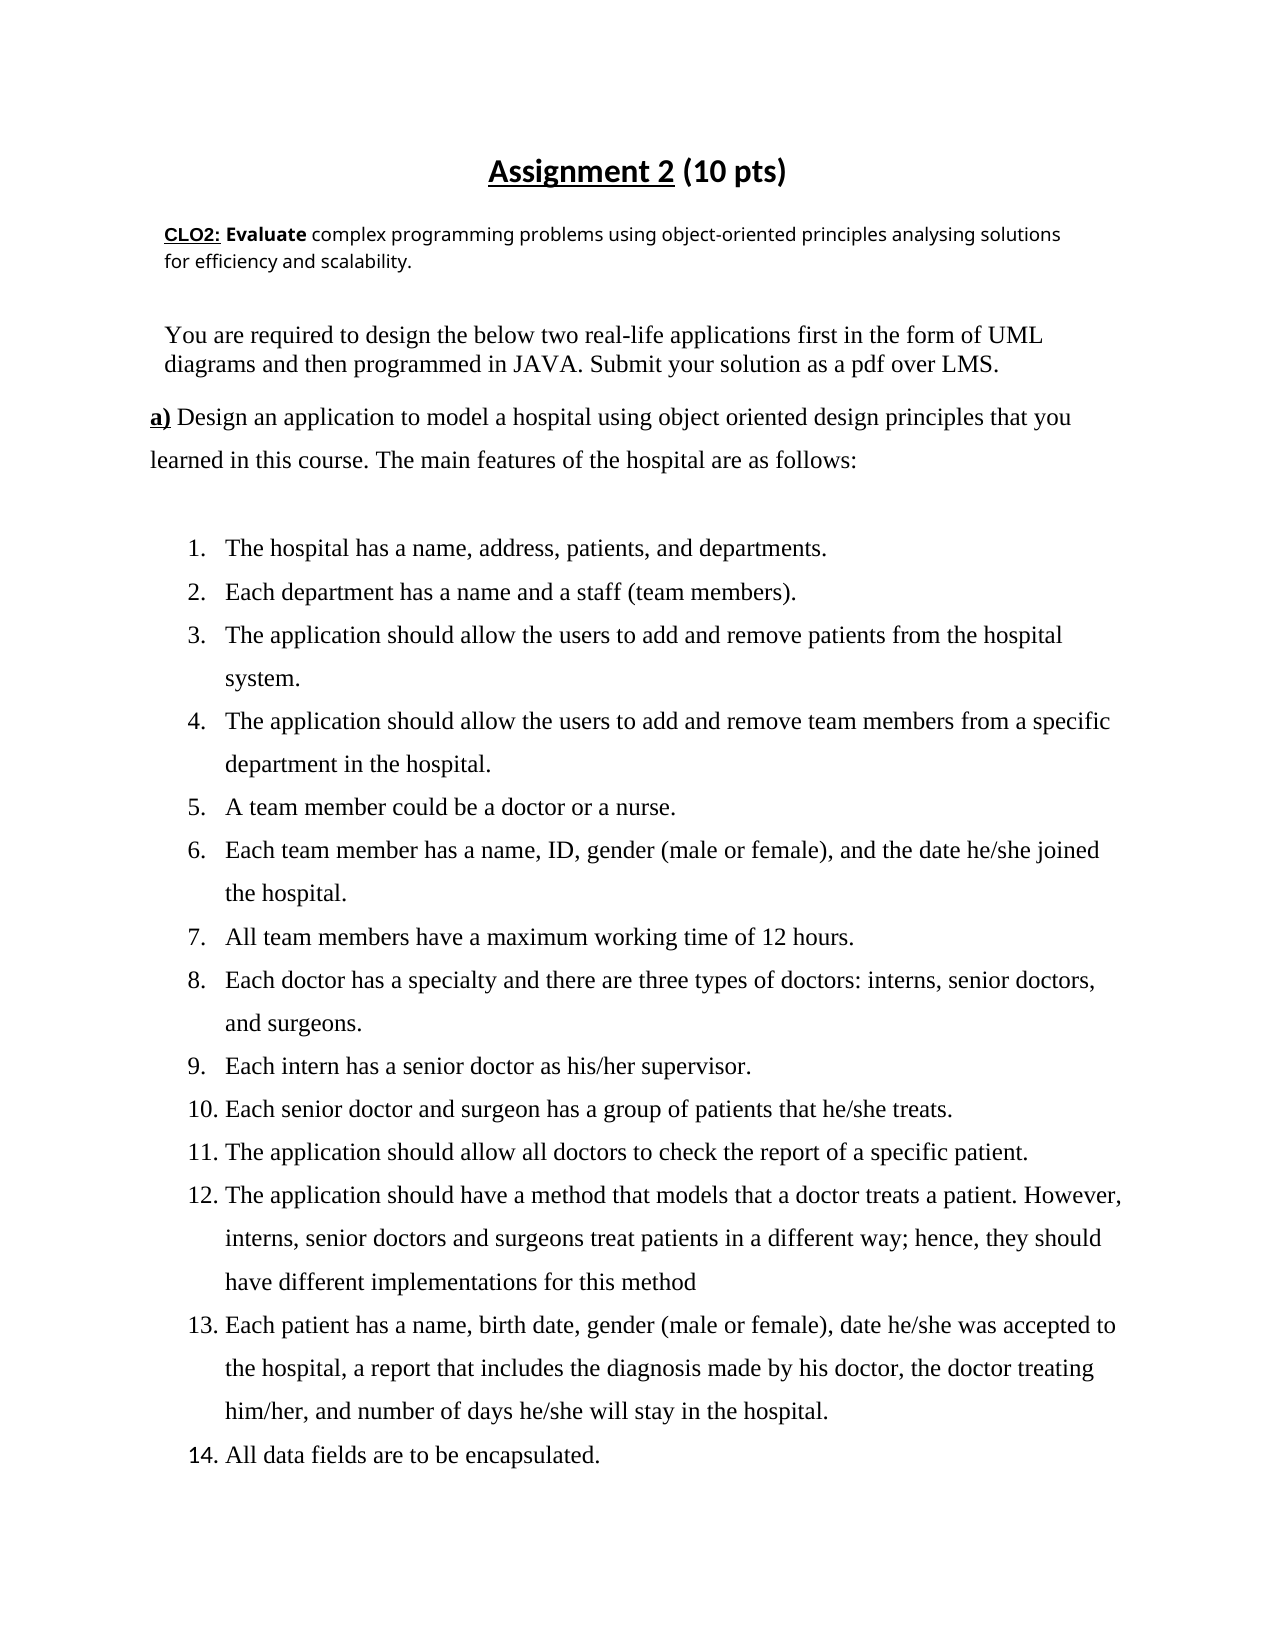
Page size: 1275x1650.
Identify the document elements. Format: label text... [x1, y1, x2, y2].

list The hospital has a name, address, patients, and departments. [187, 533, 1125, 562]
list Each team member has a name, ID, gender (male or female), and the date he/she joined the hospital. [187, 835, 1125, 907]
list The application should have a method that models that a doctor treats a patient. However, interns, senior doctors and surgeons treat patients in a different way; hence, they should have different implementations for this method [187, 1180, 1125, 1295]
list Each senior doctor and surgeon has a group of patients that he/she treats. [187, 1094, 1125, 1123]
list The application should allow all doctors to check the report of a specific patient. [187, 1137, 1125, 1166]
list Each patient has a name, birth date, gender (male or female), date he/she was accepted to the hospital, a report that includes the diagnosis made by his doctor, the doctor treating him/her, and number of days he/she will stay in the hospital. [187, 1310, 1125, 1425]
text CLO2: Evaluate complex programming problems using object-oriented principles analysing solutions for efficiency and scalability. [164, 222, 1081, 273]
list All data fields are to be encapsulated. [187, 1439, 1125, 1470]
list A team member could be a doctor or a nurse. [187, 792, 1125, 821]
text You are required to design the below two real-life applications first in the form of UML diagrams and then programmed in JAVA. Submit your solution as a pdf over LMS. [164, 320, 1081, 378]
text Assignment 2 (10 pts) [150, 150, 1125, 191]
list Each department has a name and a staff (team members). [187, 577, 1125, 605]
list Each intern has a senior doctor as his/her supervisor. [187, 1051, 1125, 1080]
list Each doctor has a specialty and there are three types of doctors: interns, senior doctors, and surgeons. [187, 965, 1125, 1037]
list The application should allow the users to add and remove patients from the hospital system. [187, 620, 1125, 692]
list The application should allow the users to add and remove team members from a specific department in the hospital. [187, 706, 1125, 778]
text a) Design an application to model a hospital using object oriented design principles that you learned in this course. The main features of the hospital are as follows: [150, 402, 1125, 473]
list All team members have a maximum working time of 12 hours. [187, 922, 1125, 950]
